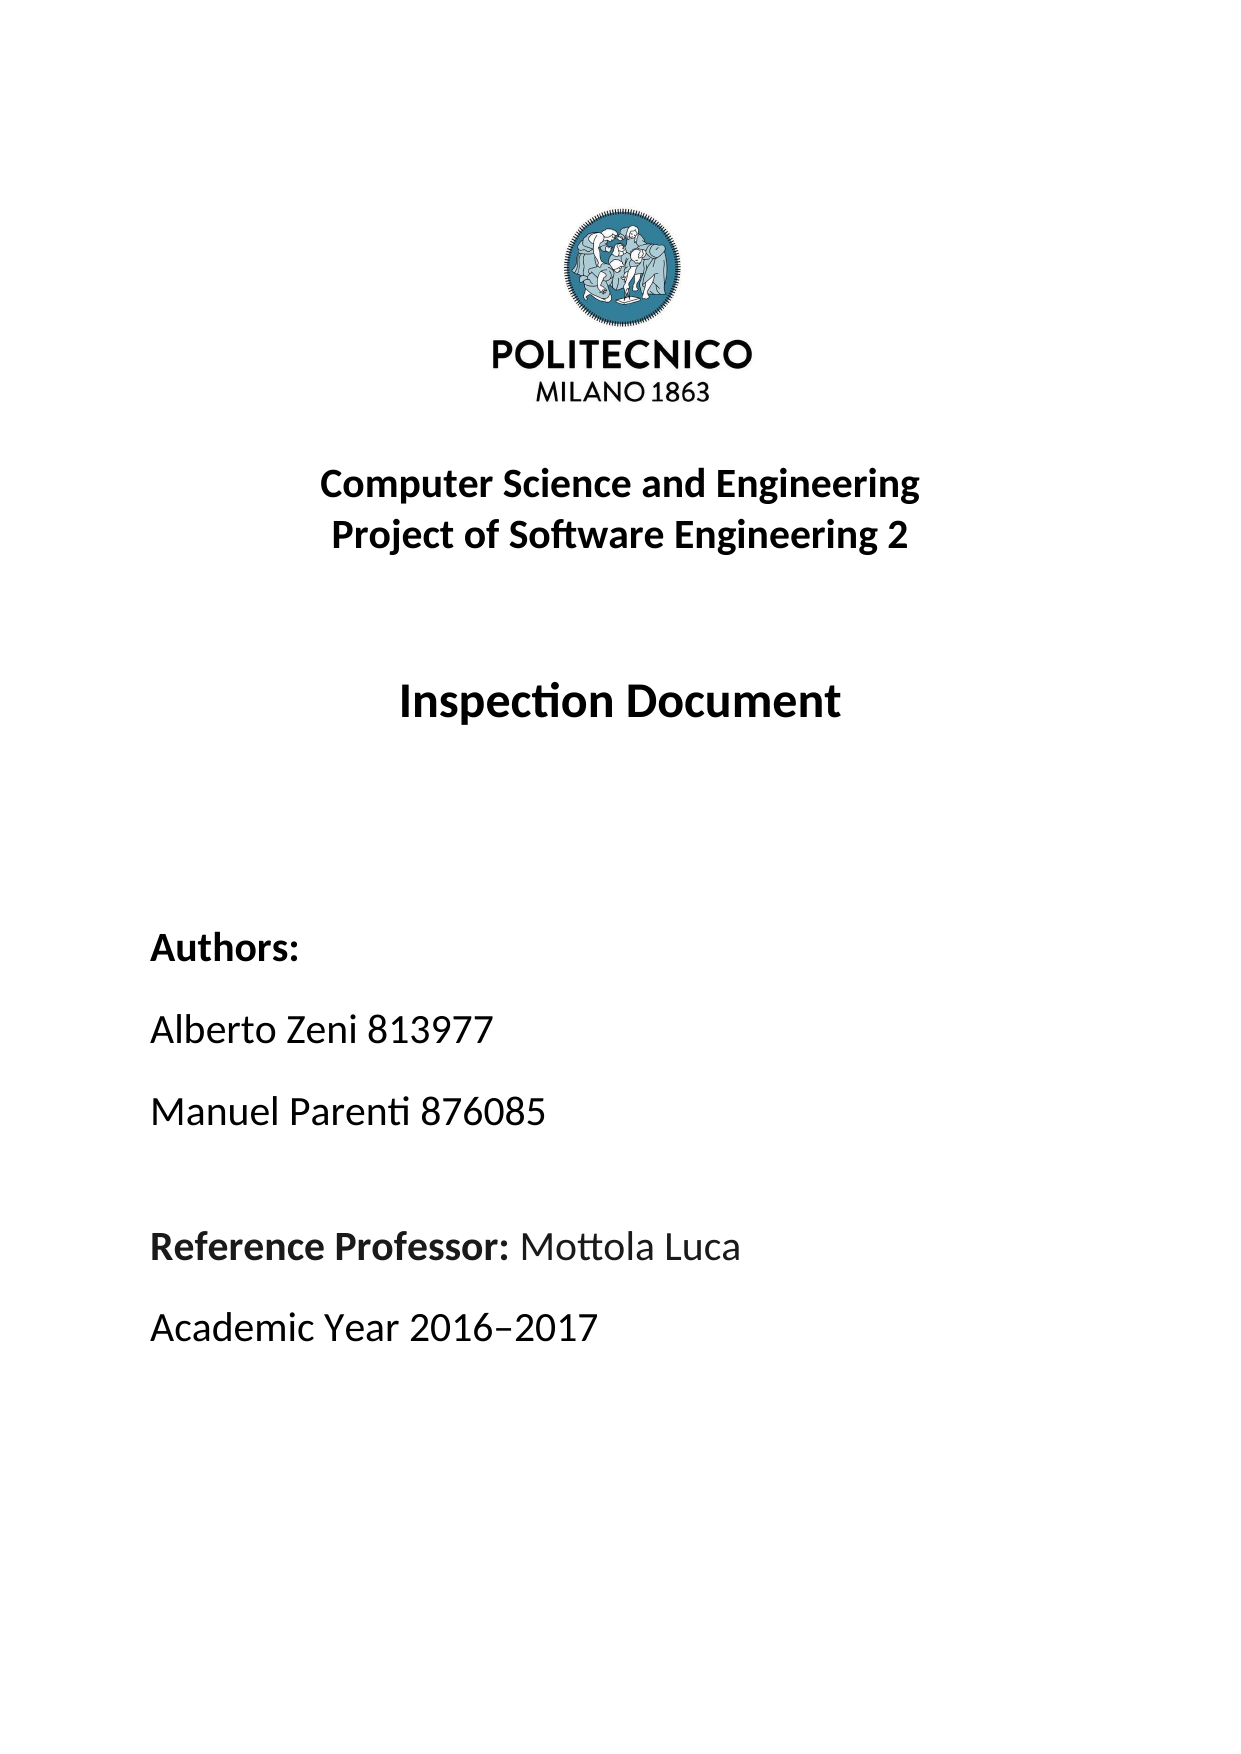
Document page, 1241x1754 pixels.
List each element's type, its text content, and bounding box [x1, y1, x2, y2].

text Computer Science and Engineering Project of Software Engineering 2 [150, 457, 1090, 559]
picture [474, 187, 767, 420]
text Manuel Parenti 876085 [150, 1085, 1090, 1136]
text Authors: [150, 921, 1090, 972]
text Reference Professor: Mottola Luca [150, 1219, 1090, 1270]
text Inspection Document [150, 669, 1090, 730]
text Academic Year 2016–2017 [150, 1301, 1090, 1352]
text Alberto Zeni 813977 [150, 1003, 1090, 1054]
